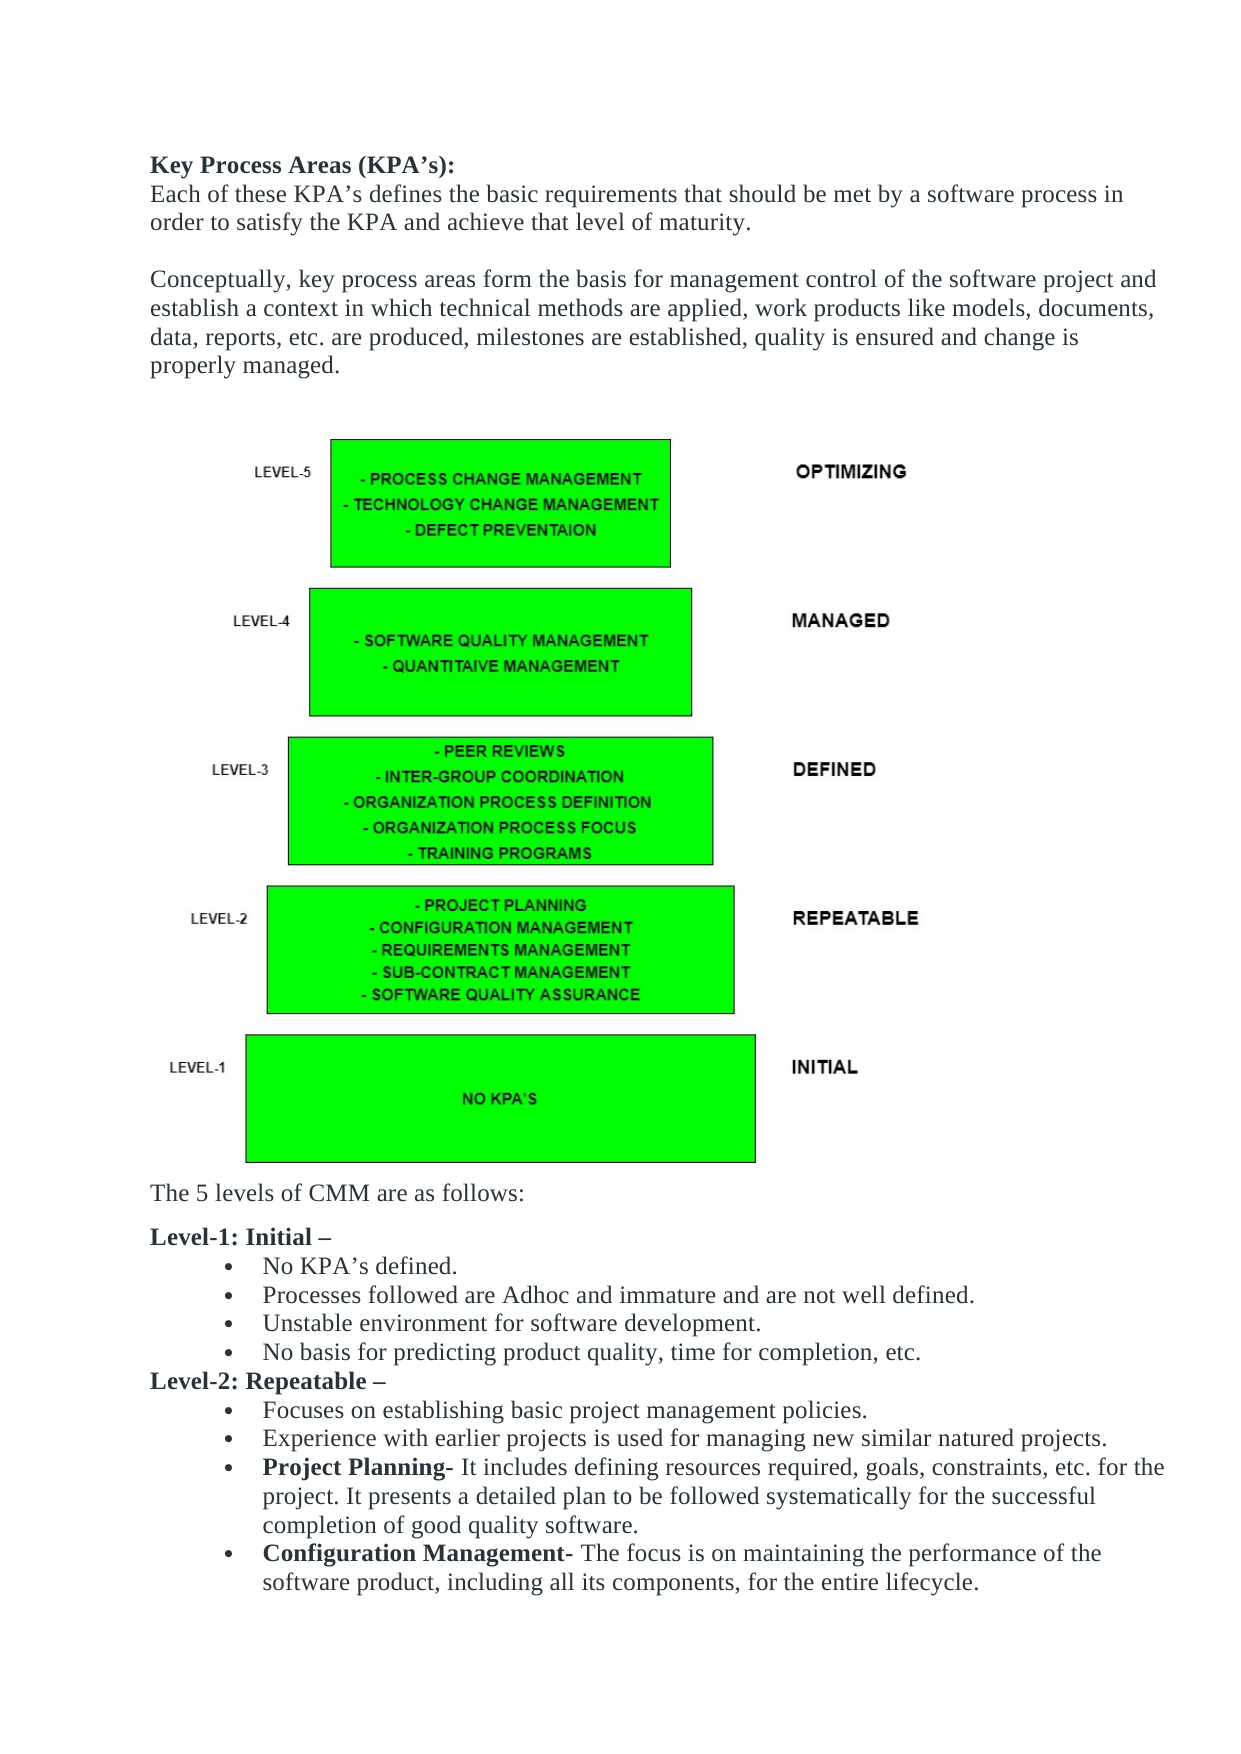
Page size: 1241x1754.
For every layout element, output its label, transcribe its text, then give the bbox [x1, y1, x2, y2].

text Level-1: Initial – [150, 1222, 1167, 1251]
text Conceptually, key process areas form the basis for management control of the software project and establish a context in which technical methods are applied, work products like models, documents, data, reports, etc. are produced, milestones are established, quality is ensured and change is properly managed. [150, 264, 1167, 379]
list Configuration Management- The focus is on maintaining the performance of the software product, including all its components, for the entire lifecycle. [225, 1538, 1167, 1596]
list No KPA’s defined. [225, 1251, 1167, 1280]
picture [150, 439, 931, 1163]
text Key Process Areas (KPA’s): Each of these KPA’s defines the basic requirements that should be met by a software process in order to satisfy the KPA and achieve that level of maturity. [150, 150, 1167, 264]
list Focuses on establishing basic project management policies. [225, 1395, 1167, 1423]
list Project Planning- It includes defining resources required, goals, constraints, etc. for the project. It presents a detailed plan to be followed systematically for the successful completion of good quality software. [225, 1452, 1167, 1538]
list Unstable environment for software development. [225, 1308, 1167, 1337]
text Level-2: Repeatable – [150, 1366, 1167, 1395]
list Experience with earlier projects is used for managing new similar natured projects. [225, 1423, 1167, 1452]
text The 5 levels of CMM are as follows: [150, 1178, 1167, 1207]
list Processes followed are Adhoc and immature and are not well defined. [225, 1280, 1167, 1308]
list No basis for predicting product quality, time for completion, etc. [225, 1337, 1167, 1366]
